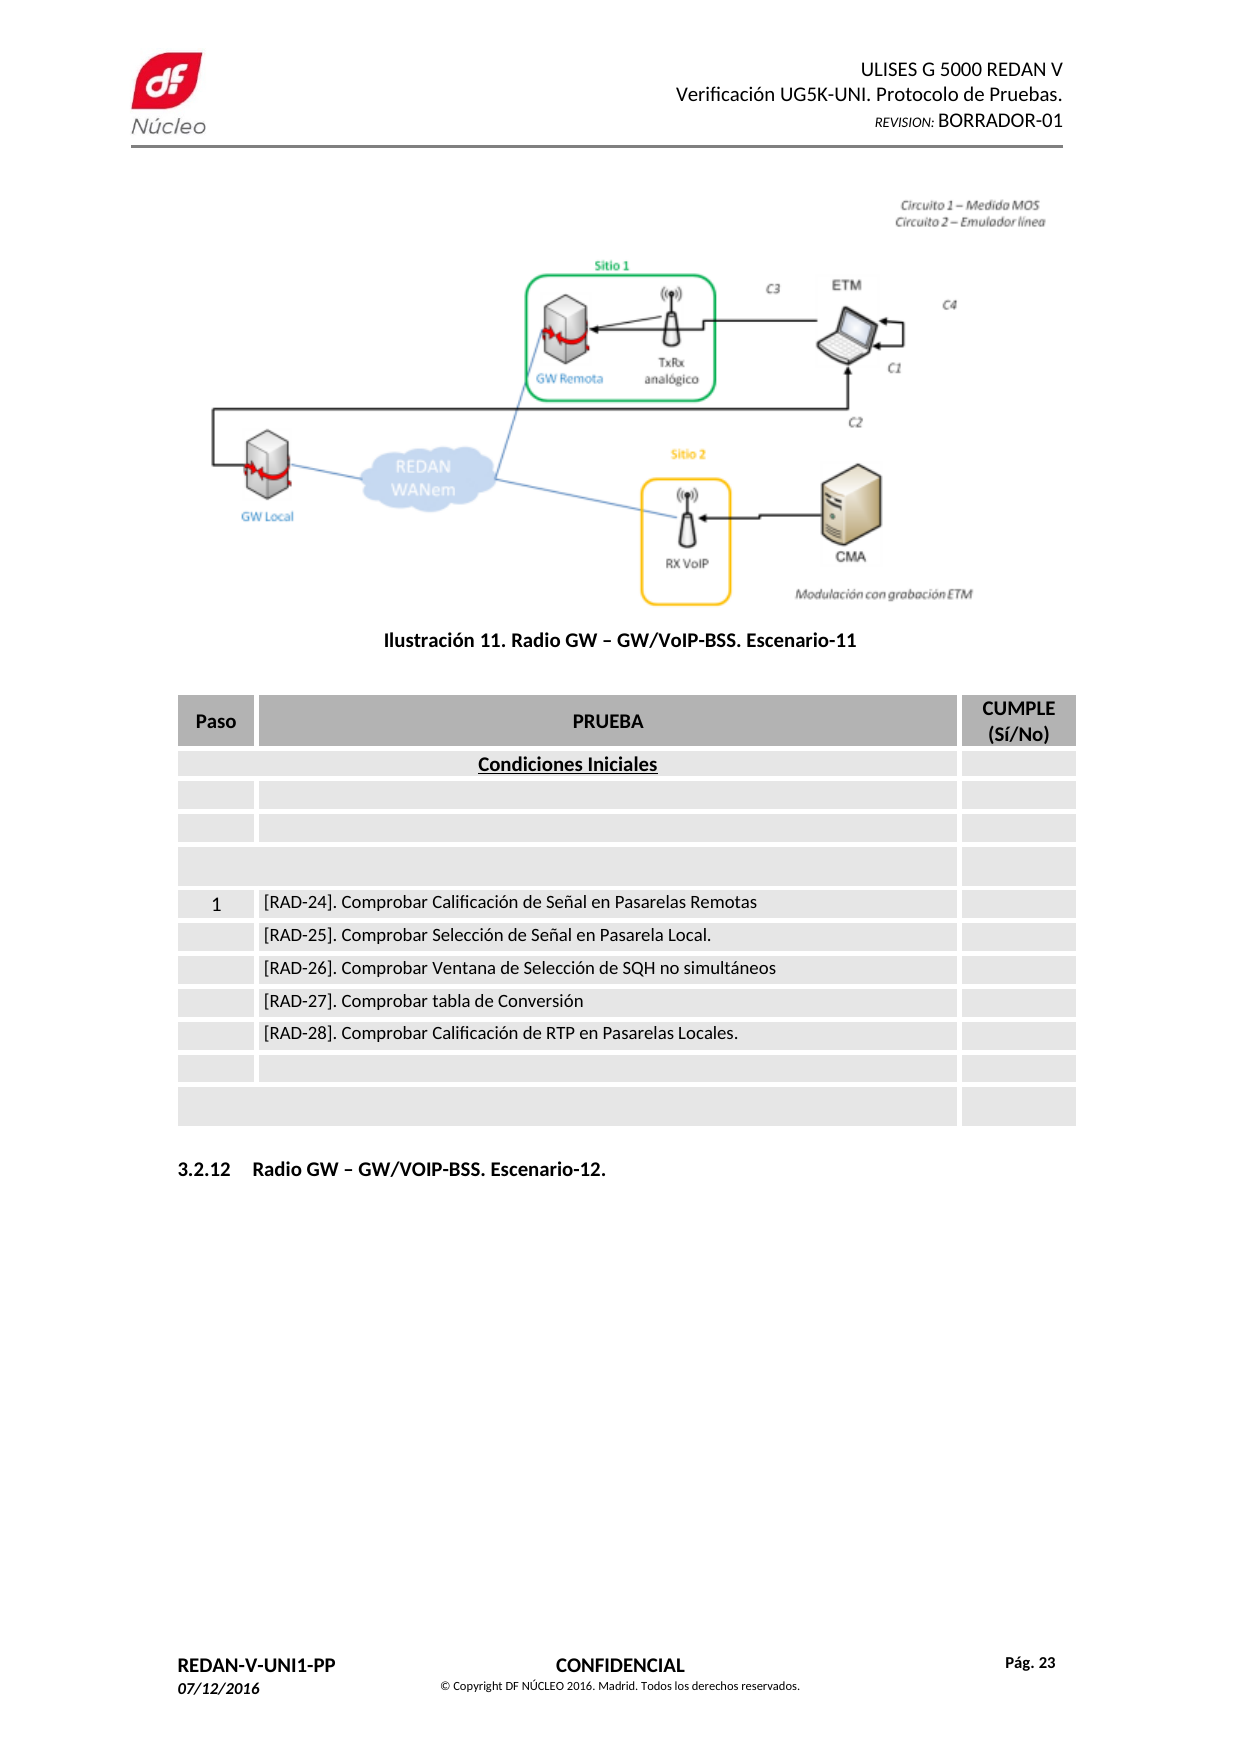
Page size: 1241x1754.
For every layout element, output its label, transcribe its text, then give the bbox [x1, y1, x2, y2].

table_cell [962, 751, 967, 776]
table_cell [RAD-26]. Comprobar Ventana de Selección de SQH no simultáneos [259, 956, 957, 984]
table_cell [RAD-25]. Comprobar Selección de Señal en Pasarela Local. [259, 923, 957, 951]
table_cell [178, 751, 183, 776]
table_cell [259, 1055, 957, 1082]
table_cell [1071, 751, 1076, 776]
table_cell [962, 923, 1076, 951]
table_cell [178, 814, 254, 842]
table_header PRUEBA [259, 695, 957, 746]
table_cell [178, 781, 254, 809]
text Ilustración 11. Radio GW – GW/VoIP-BSS. Escenario-11 [177, 627, 1063, 653]
table_cell [178, 989, 254, 1017]
table_cell [962, 781, 1076, 809]
table_cell [962, 1022, 1076, 1050]
table_cell [962, 1087, 1076, 1126]
table_cell [259, 781, 957, 809]
table_cell [178, 923, 254, 951]
subtitle Radio GW – GW/VOIP-BSS. Escenario-12. [177, 1156, 1063, 1182]
table_cell [259, 814, 957, 842]
table_cell 1 [178, 890, 254, 918]
table_cell [178, 1022, 254, 1050]
table_cell [962, 956, 1076, 984]
table_cell [962, 890, 1076, 918]
table_header Paso [178, 695, 254, 746]
table_cell [178, 1087, 957, 1126]
table_cell [RAD-24]. Comprobar Calificación de Señal en Pasarelas Remotas [259, 890, 957, 918]
table_cell [178, 1055, 254, 1082]
table_cell [962, 814, 1076, 842]
table_cell [962, 847, 1076, 886]
picture [177, 177, 1063, 615]
table_cell [962, 989, 1076, 1017]
table_cell [178, 847, 957, 886]
table_cell [RAD-27]. Comprobar tabla de Conversión [259, 989, 957, 1017]
table_cell [962, 1055, 1076, 1082]
table_cell [178, 956, 254, 984]
table_cell [RAD-28]. Comprobar Calificación de RTP en Pasarelas Locales. [259, 1022, 957, 1050]
table_header CUMPLE (Sí/No) [962, 695, 1076, 746]
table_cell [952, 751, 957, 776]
picture [129, 48, 207, 138]
